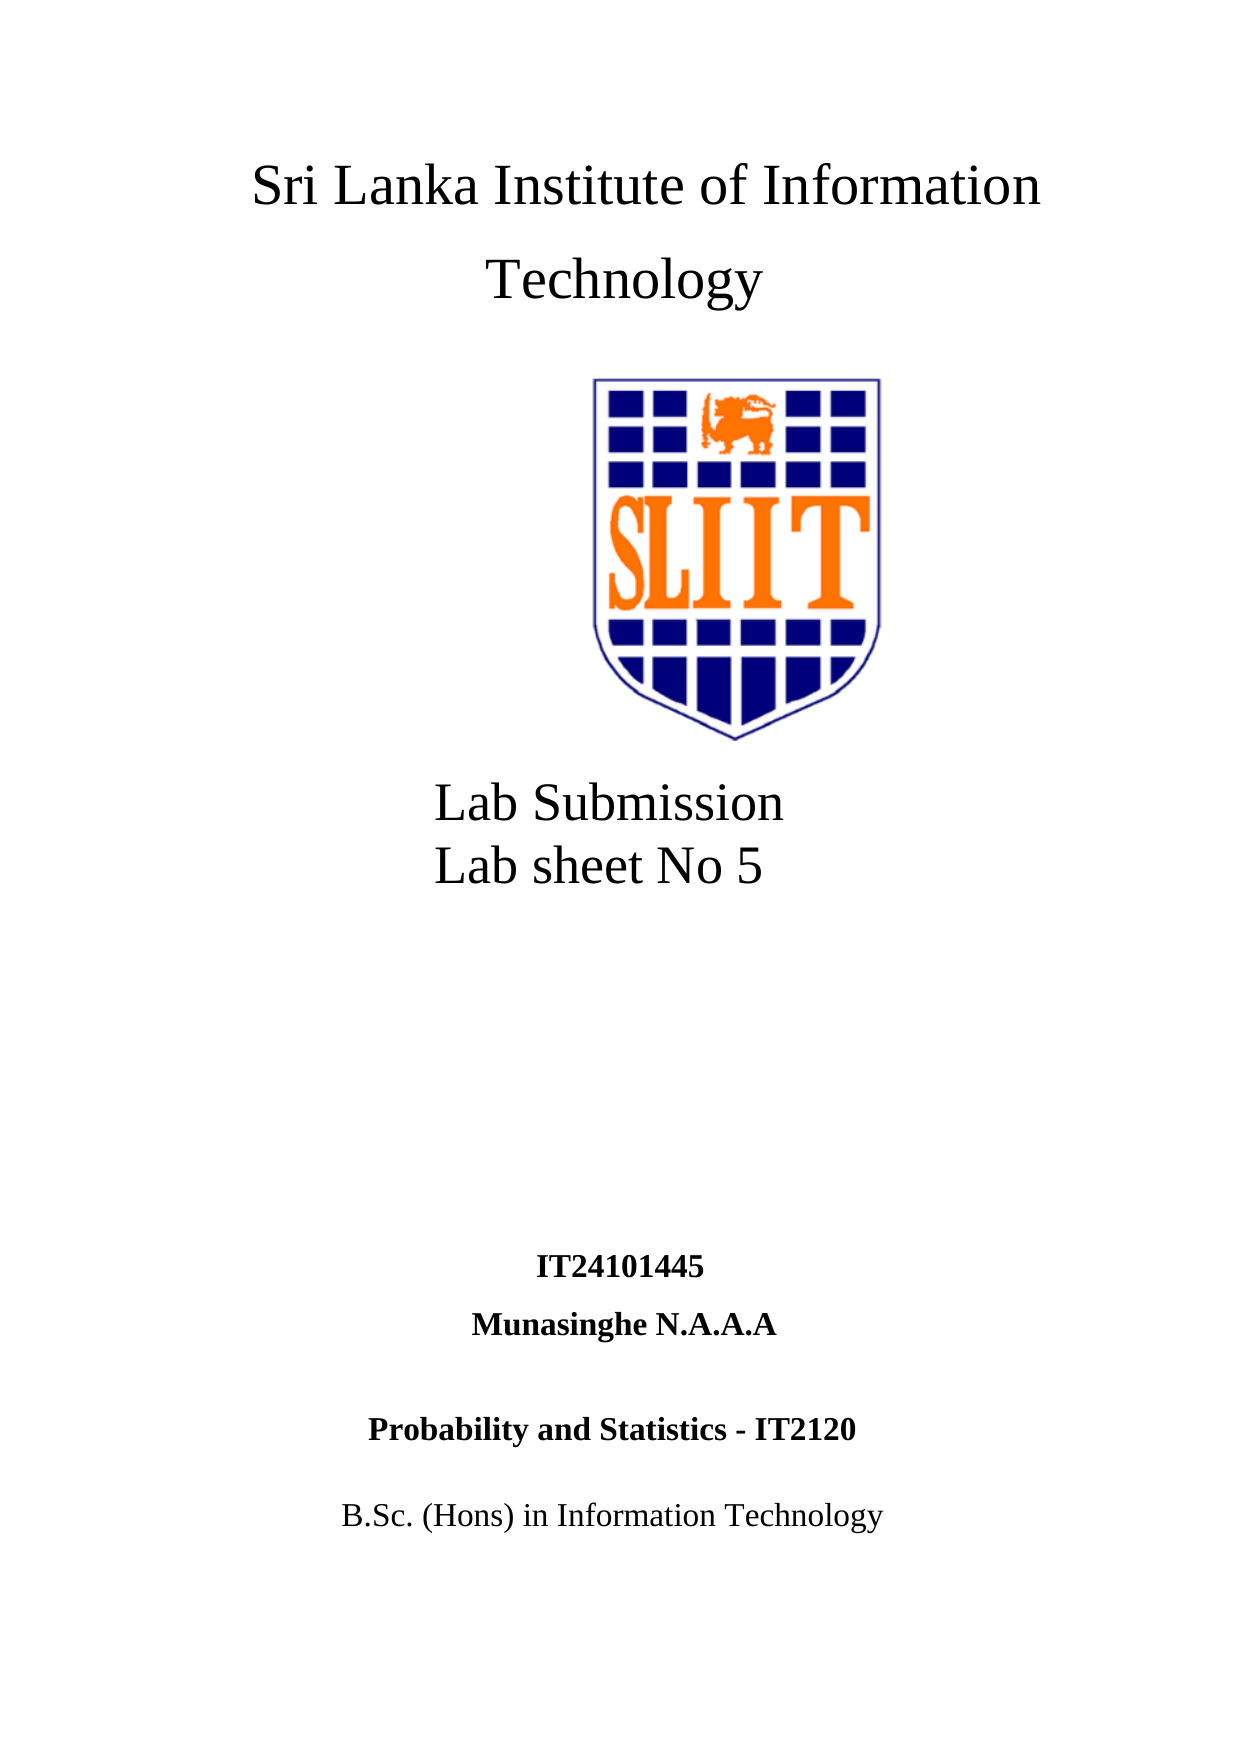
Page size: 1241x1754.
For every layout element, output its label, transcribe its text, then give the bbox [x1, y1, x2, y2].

text Lab sheet No 5 [150, 833, 1090, 895]
text Technology [150, 244, 1090, 312]
text Lab Submission [150, 770, 1090, 833]
text IT24101445 [150, 1246, 1090, 1284]
text Sri Lanka Institute of Information [150, 150, 1090, 217]
text Munasinghe N.A.A.A [150, 1304, 1090, 1342]
text Probability and Statistics - IT2120 [268, 1401, 949, 1456]
picture [591, 378, 883, 741]
text B.Sc. (Hons) in Information Technology [268, 1487, 949, 1542]
